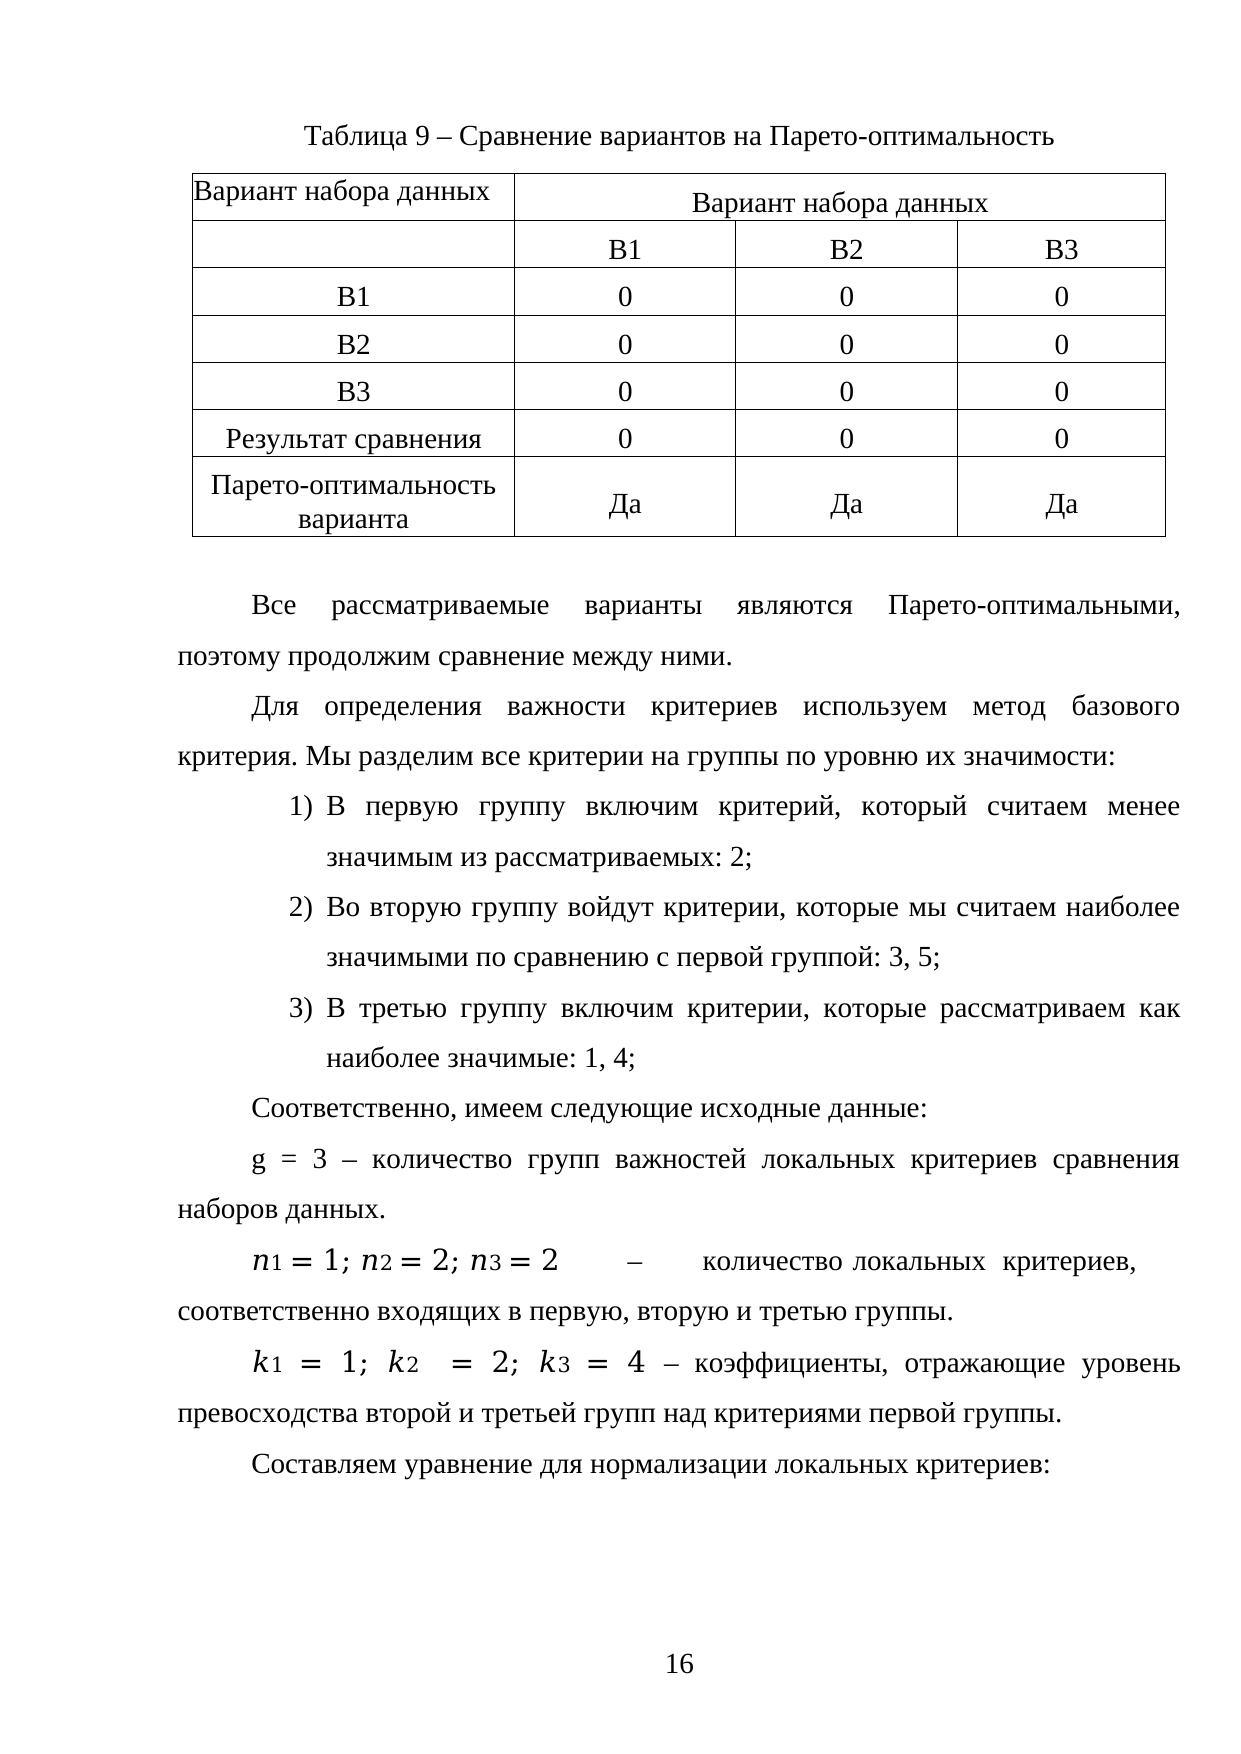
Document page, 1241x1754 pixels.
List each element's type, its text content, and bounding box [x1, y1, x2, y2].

table_cell В3 [193, 363, 514, 409]
table_cell 0 [736, 268, 957, 314]
table_cell В3 [958, 221, 1165, 267]
table_cell [193, 221, 514, 267]
text Составляем уравнение для нормализации локальных критериев: [177, 1446, 1181, 1479]
table_cell Результат сравнения [193, 410, 514, 456]
table_cell В2 [736, 221, 957, 267]
table_cell Да [515, 457, 735, 536]
table_cell 0 [958, 410, 1165, 456]
text Таблица 9 – Сравнение вариантов на Парето-оптимальность [177, 118, 1181, 152]
text g = 3 – количество групп важностей локальных критериев сравнения наборов данных. [177, 1141, 1181, 1224]
table_cell Парето-оптимальность варианта [193, 457, 514, 536]
table_header Вариант набора данных [193, 174, 514, 220]
table_cell Да [958, 457, 1165, 536]
table_cell 0 [958, 363, 1165, 409]
table_cell В2 [193, 316, 514, 362]
table_cell 0 [958, 268, 1165, 314]
list В третью группу включим критерии, которые рассматриваем как наиболее значимые: 1, 4; [288, 990, 1181, 1074]
table_header Вариант набора данных [515, 174, 1165, 220]
table_cell 0 [515, 410, 735, 456]
text Соответственно, имеем следующие исходные данные: [177, 1090, 1181, 1124]
table_cell 0 [736, 410, 957, 456]
table_cell 0 [515, 268, 735, 314]
table_cell 0 [736, 363, 957, 409]
text 𝑘1 = 1; 𝑘2 = 2; 𝑘3 = 4 – коэффициенты, отражающие уровень превосходства второй и третьей групп над критериями первой группы. [177, 1344, 1181, 1429]
table_cell В1 [193, 268, 514, 314]
text 𝑛1 = 1; 𝑛2 = 2; 𝑛3 = 2 – количество локальных критериев, соответственно входящих в первую, вторую и третью группы. [177, 1241, 1181, 1327]
list В первую группу включим критерий, который считаем менее значимым из рассматриваемых: 2; [288, 788, 1181, 872]
table_cell 0 [958, 316, 1165, 362]
list Во вторую группу войдут критерии, которые мы считаем наиболее значимыми по сравнению с первой группой: 3, 5; [288, 889, 1181, 973]
text Все рассматриваемые варианты являются Парето-оптимальными, поэтому продолжим сравнение между ними. [177, 587, 1181, 671]
table_cell В1 [515, 221, 735, 267]
table_cell 0 [515, 316, 735, 362]
text Для определения важности критериев используем метод базового критерия. Мы разделим все критерии на группы по уровню их значимости: [177, 688, 1181, 772]
table_cell 0 [515, 363, 735, 409]
table_cell 0 [736, 316, 957, 362]
table_cell Да [736, 457, 957, 536]
